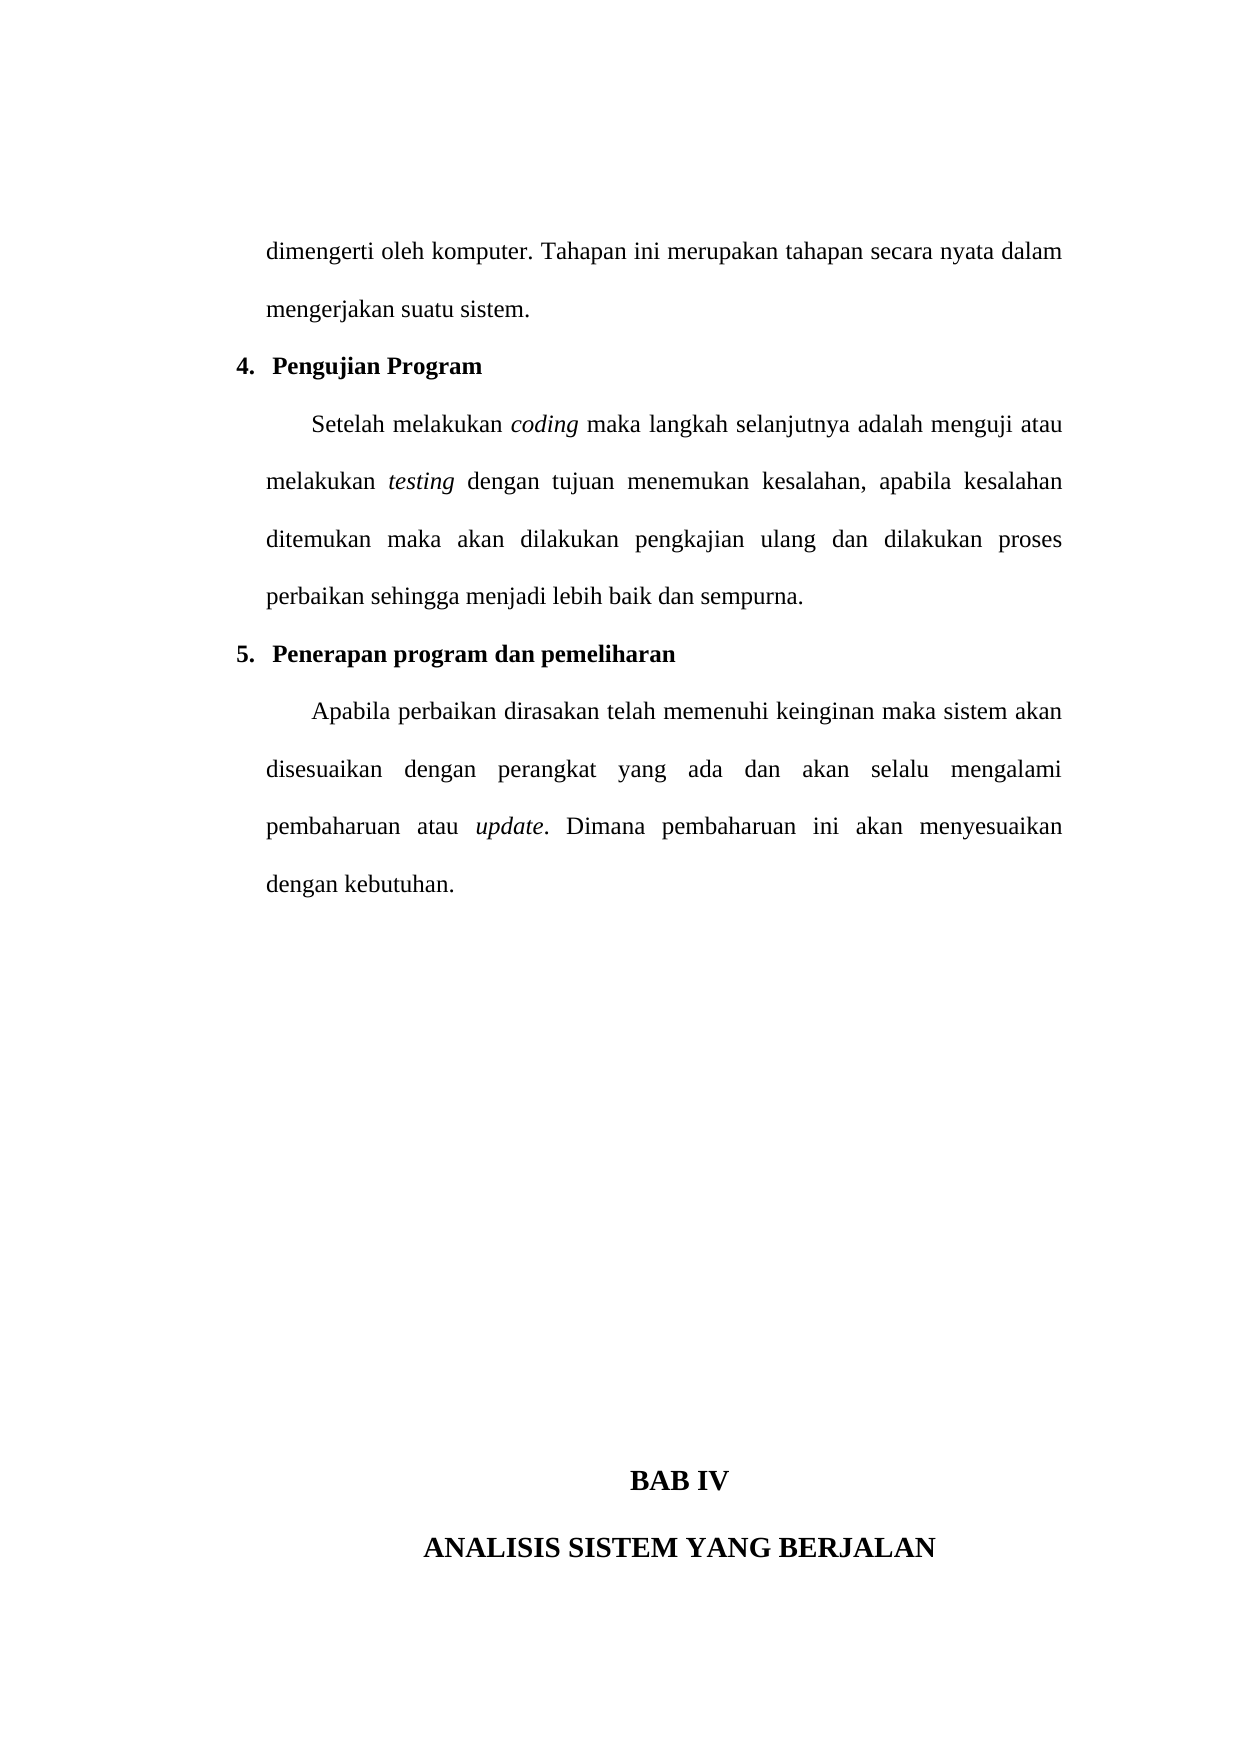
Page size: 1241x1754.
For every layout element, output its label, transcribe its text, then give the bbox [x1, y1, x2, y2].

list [266, 236, 1063, 322]
text BAB IV [236, 1463, 1123, 1496]
list Penerapan program dan pemeliharan [236, 639, 1063, 667]
text ANALISIS SISTEM YANG BERJALAN [236, 1530, 1123, 1563]
list Setelah melakukan coding maka langkah selanjutnya adalah menguji atau melakukan testing dengan tujuan menemukan kesalahan, apabila kesalahan ditemukan maka akan dilakukan pengkajian ulang dan dilakukan proses perbaikan sehingga menjadi lebih baik dan sempurna. [266, 409, 1063, 610]
list Apabila perbaikan dirasakan telah memenuhi keinginan maka sistem akan disesuaikan dengan perangkat yang ada dan akan selalu mengalami pembaharuan atau update. Dimana pembaharuan ini akan menyesuaikan dengan kebutuhan. [266, 696, 1063, 897]
list Pengujian Program [236, 351, 1063, 380]
